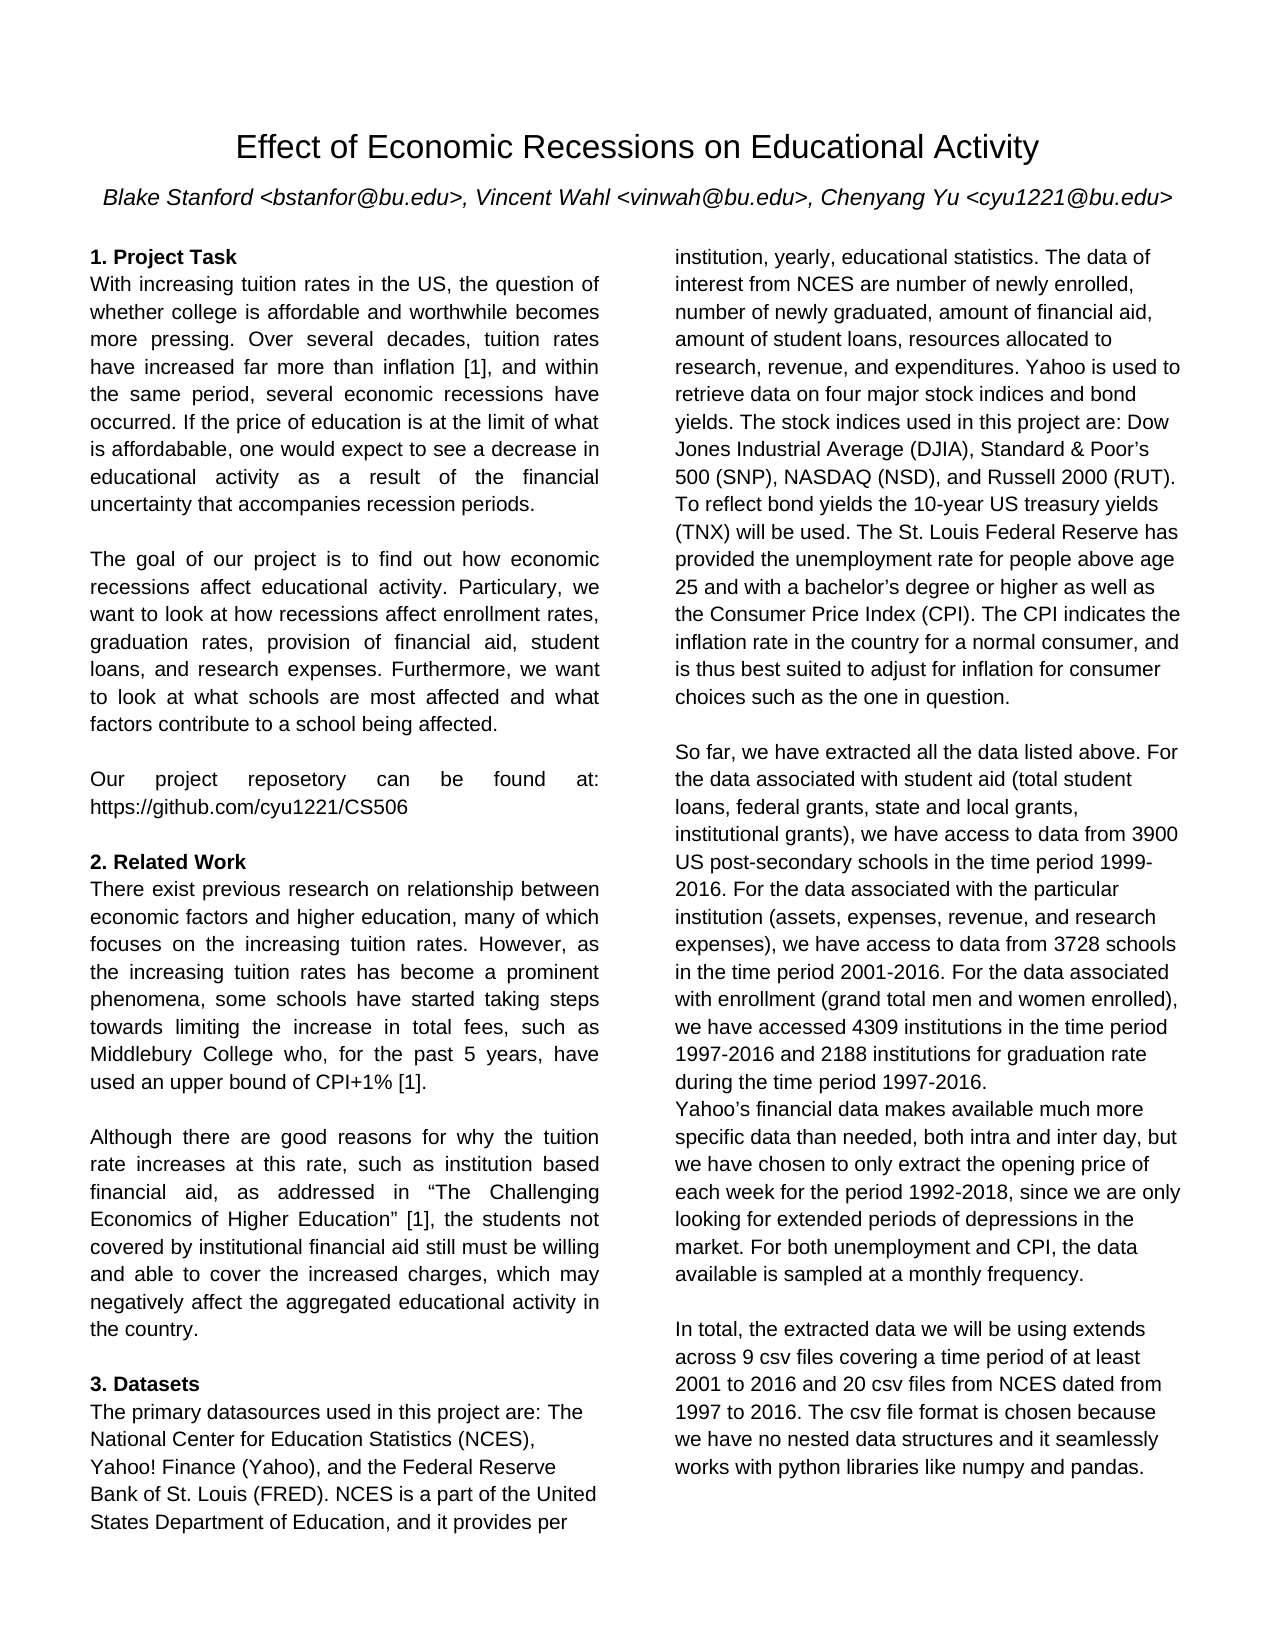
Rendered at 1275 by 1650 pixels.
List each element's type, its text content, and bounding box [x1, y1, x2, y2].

text In total, the extracted data we will be using extends across 9 csv files covering a time period of at least 2001 to 2016 and 20 csv files from NCES dated from 1997 to 2016. The csv file format is chosen because we have no nested data structures and it seamlessly works with python libraries like numpy and pandas. [675, 1317, 1185, 1478]
text Although there are good reasons for why the tuition rate increases at this rate, such as institution based financial aid, as addressed in “The Challenging Economics of Higher Education” [1], the students not covered by institutional financial aid still must be willing and able to cover the increased charges, which may negatively affect the aggregated educational activity in the country. [90, 1124, 600, 1341]
text The primary datasources used in this project are: The National Center for Education Statistics (NCES), Yahoo! Finance (Yahoo), and the Federal Reserve Bank of St. Louis (FRED). NCES is a part of the United States Department of Education, and it provides per institution, yearly, educational statistics. The data of interest from NCES are number of newly enrolled, number of newly graduated, amount of financial aid, amount of student loans, resources allocated to research, revenue, and expenditures. Yahoo is used to retrieve data on four major stock indices and bond yields. The stock indices used in this project are: Dow Jones Industrial Average (DJIA), Standard & Poor’s 500 (SNP), NASDAQ (NSD), and Russell 2000 (RUT). To reflect bond yields the 10-year US treasury yields (TNX) will be used. The St. Louis Federal Reserve has provided the unemployment rate for people above age 25 and with a bachelor’s degree or higher as well as the Consumer Price Index (CPI). The CPI indicates the inflation rate in the country for a normal consumer, and is thus best suited to adjust for inflation for consumer choices such as the one in question. [675, 244, 1185, 708]
text 1. Project Task [90, 244, 600, 268]
text Our project reposetory can be found at: https://github.com/cyu1221/CS506 [90, 767, 600, 818]
text Blake Stanford <bstanfor@bu.edu>, Vincent Wahl <vinwah@bu.edu>, Chenyang Yu <cyu1221@bu.edu> [90, 184, 1185, 210]
text So far, we have extracted all the data listed above. For the data associated with student aid (total student loans, federal grants, state and local grants, institutional grants), we have access to data from 3900 US post-secondary schools in the time period 1999-2016. For the data associated with the particular institution (assets, expenses, revenue, and research expenses), we have access to data from 3728 schools in the time period 2001-2016. For the data associated with enrollment (grand total men and women enrolled), we have accessed 4309 institutions in the time period 1997-2016 and 2188 institutions for graduation rate during the time period 1997-2016. [675, 739, 1185, 1093]
text 2. Related Work [90, 849, 600, 873]
text With increasing tuition rates in the US, the question of whether college is affordable and worthwhile becomes more pressing. Over several decades, tuition rates have increased far more than inflation [1], and within the same period, several economic recessions have occurred. If the price of education is at the limit of what is affordabable, one would expect to see a decrease in educational activity as a result of the financial uncertainty that accompanies recession periods. [90, 272, 600, 516]
subtitle Effect of Economic Recessions on Educational Activity [90, 127, 1185, 166]
text There exist previous research on relationship between economic factors and higher education, many of which focuses on the increasing tuition rates. However, as the increasing tuition rates has become a prominent phenomena, some schools have started taking steps towards limiting the increase in total fees, such as Middlebury College who, for the past 5 years, have used an upper bound of CPI+1% [1]. [90, 877, 600, 1093]
text Yahoo’s financial data makes available much more specific data than needed, both intra and inter day, but we have chosen to only extract the opening price of each week for the period 1992-2018, since we are only looking for extended periods of depressions in the market. For both unemployment and CPI, the data available is sampled at a monthly frequency. [675, 1097, 1185, 1286]
text 3. Datasets [90, 1372, 600, 1396]
text The goal of our project is to find out how economic recessions affect educational activity. Particulary, we want to look at how recessions affect enrollment rates, graduation rates, provision of financial aid, student loans, and research expenses. Furthermore, we want to look at what schools are most affected and what factors contribute to a school being affected. [90, 547, 600, 736]
